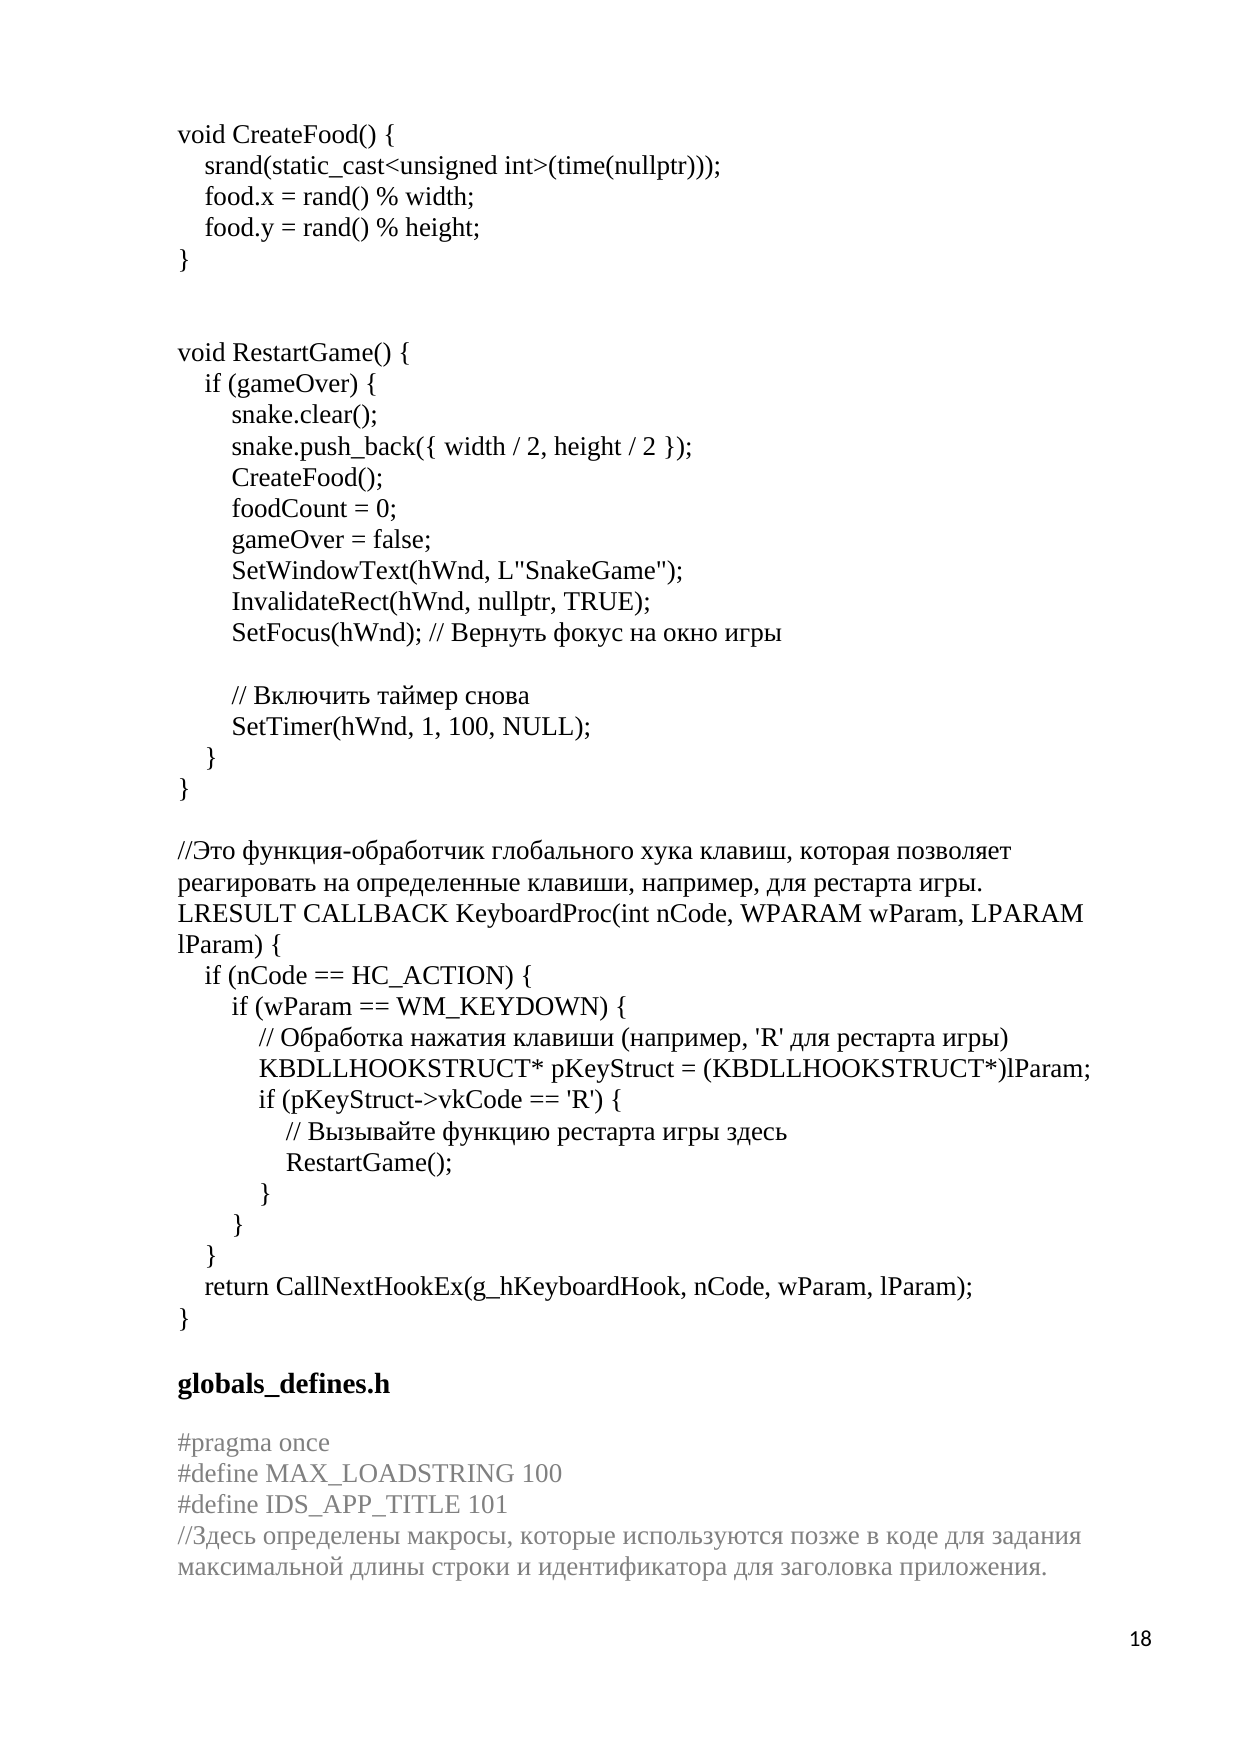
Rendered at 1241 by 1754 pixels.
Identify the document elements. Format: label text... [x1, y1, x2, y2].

text } [177, 1239, 1152, 1271]
text if (wParam == WM_KEYDOWN) { [177, 990, 1152, 1021]
text food.x = rand() % width; [177, 180, 1152, 212]
text // Обработка нажатия клавиши (например, 'R' для рестарта игры) [177, 1021, 1152, 1052]
text snake.push_back({ width / 2, height / 2 }); [177, 429, 1152, 461]
text srand(static_cast<unsigned int>(time(nullptr))); [177, 149, 1152, 180]
text #define IDS_APP_TITLE 101 [177, 1488, 1152, 1519]
text } [177, 1177, 1152, 1208]
text InvalidateRect(hWnd, nullptr, TRUE); [177, 585, 1152, 616]
text if (nCode == HC_ACTION) { [177, 959, 1152, 990]
text void CreateFood() { [177, 118, 1152, 149]
text // Включить таймер снова [177, 679, 1152, 710]
text #pragma once [177, 1426, 1152, 1457]
text food.y = rand() % height; [177, 212, 1152, 243]
text KBDLLHOOKSTRUCT* pKeyStruct = (KBDLLHOOKSTRUCT*)lParam; [177, 1052, 1152, 1084]
text if (pKeyStruct->vkCode == 'R') { [177, 1084, 1152, 1115]
text LRESULT CALLBACK KeyboardProc(int nCode, WPARAM wParam, LPARAM lParam) { [177, 897, 1152, 959]
text SetTimer(hWnd, 1, 100, NULL); [177, 710, 1152, 741]
text } [177, 741, 1152, 772]
text snake.clear(); [177, 398, 1152, 429]
text SetWindowText(hWnd, L"SnakeGame"); [177, 554, 1152, 585]
text if (gameOver) { [177, 367, 1152, 398]
text return CallNextHookEx(g_hKeyboardHook, nCode, wParam, lParam); [177, 1271, 1152, 1302]
text foodCount = 0; [177, 492, 1152, 523]
text } [177, 1208, 1152, 1239]
text CreateFood(); [177, 461, 1152, 492]
text gameOver = false; [177, 523, 1152, 554]
text } [177, 1302, 1152, 1333]
text //Здесь определены макросы, которые используются позже в коде для задания максимальной длины строки и идентификатора для заголовка приложения. [177, 1519, 1152, 1581]
text //Это функция-обработчик глобального хука клавиш, которая позволяет реагировать на определенные клавиши, например, для рестарта игры. [177, 834, 1152, 897]
text globals_defines.h [177, 1366, 1152, 1400]
text SetFocus(hWnd); // Вернуть фокус на окно игры [177, 616, 1152, 648]
text // Вызывайте функцию рестарта игры здесь [177, 1115, 1152, 1146]
text RestartGame(); [177, 1146, 1152, 1177]
text } [177, 772, 1152, 803]
text #define MAX_LOADSTRING 100 [177, 1457, 1152, 1488]
text void RestartGame() { [177, 336, 1152, 367]
text } [177, 243, 1152, 274]
